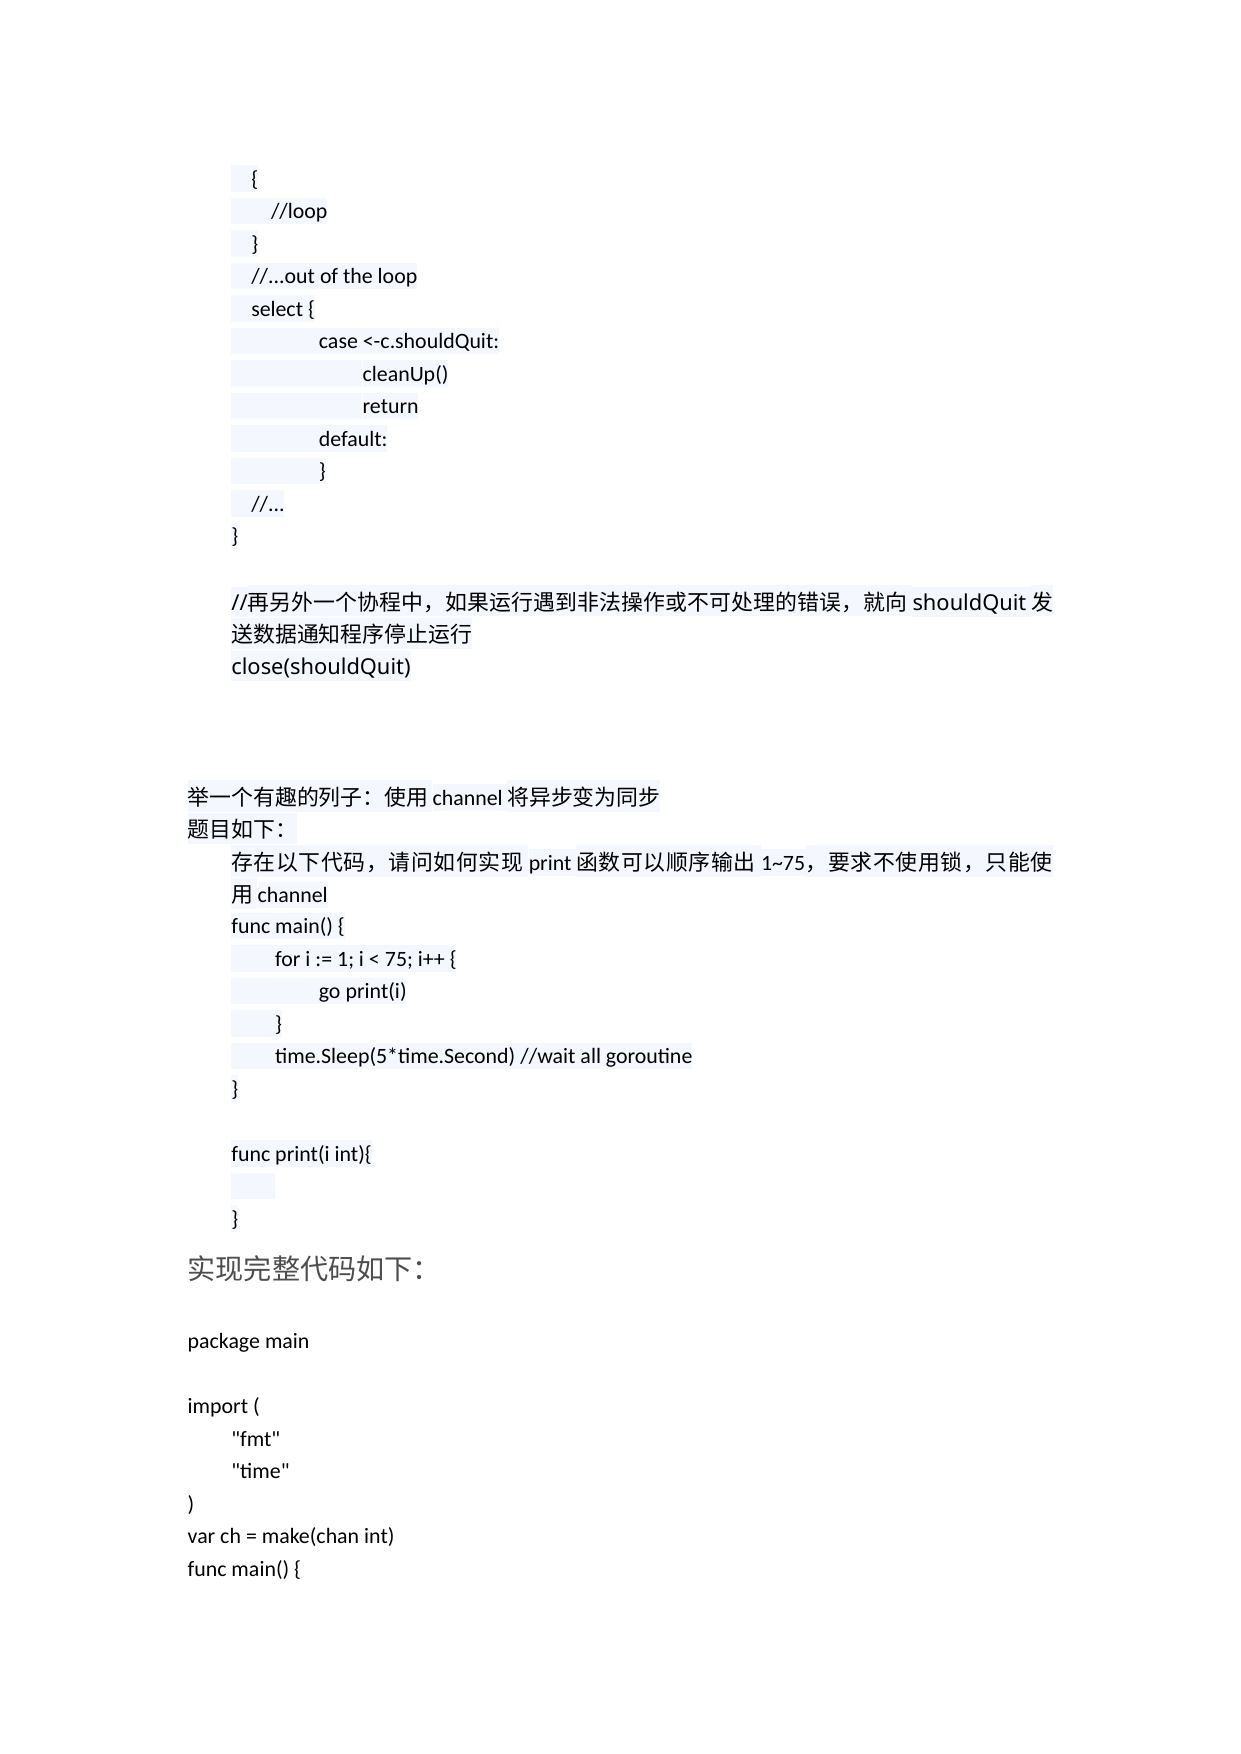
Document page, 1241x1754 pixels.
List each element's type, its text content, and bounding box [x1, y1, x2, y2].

text select { [231, 292, 1053, 324]
text } [231, 1007, 1053, 1039]
text 举一个有趣的列子：使用channel将异步变为同步 [187, 779, 1053, 812]
text package main [187, 1324, 1053, 1357]
text return [231, 389, 1053, 422]
text } [231, 227, 1053, 259]
text } [231, 1202, 1053, 1234]
text //loop [231, 194, 1053, 227]
text { [231, 162, 1053, 194]
text "fmt" [187, 1422, 1053, 1454]
text //... [231, 487, 1053, 519]
text 题目如下： [187, 812, 1053, 844]
text import ( [187, 1389, 1053, 1422]
text default: [231, 422, 1053, 454]
text time.Sleep(5*time.Second) //wait all goroutine [231, 1039, 1053, 1072]
text //再另外一个协程中，如果运行遇到非法操作或不可处理的错误，就向shouldQuit发送数据通知程序停止运行 [231, 616, 1053, 649]
text "time" [187, 1454, 1053, 1487]
text } [231, 454, 1053, 487]
text //...out of the loop [231, 259, 1053, 292]
text go print(i) [231, 974, 1053, 1007]
text ) [187, 1487, 1053, 1519]
text func main() { [187, 1552, 1053, 1584]
text var ch = make(chan int) [187, 1519, 1053, 1552]
text func print(i int){ [231, 1137, 1053, 1169]
text } [231, 1072, 1053, 1104]
text for i := 1; i < 75; i++ { [231, 942, 1053, 974]
text close(shouldQuit) [231, 649, 1053, 682]
text } [231, 519, 1053, 552]
text 存在以下代码，请问如何实现print函数可以顺序输出1~75，要求不使用锁，只能使用channel [231, 844, 1053, 909]
text func main() { [231, 909, 1053, 942]
text case <-c.shouldQuit: [231, 324, 1053, 357]
text cleanUp() [231, 357, 1053, 389]
text 实现完整代码如下： [187, 1234, 1053, 1299]
